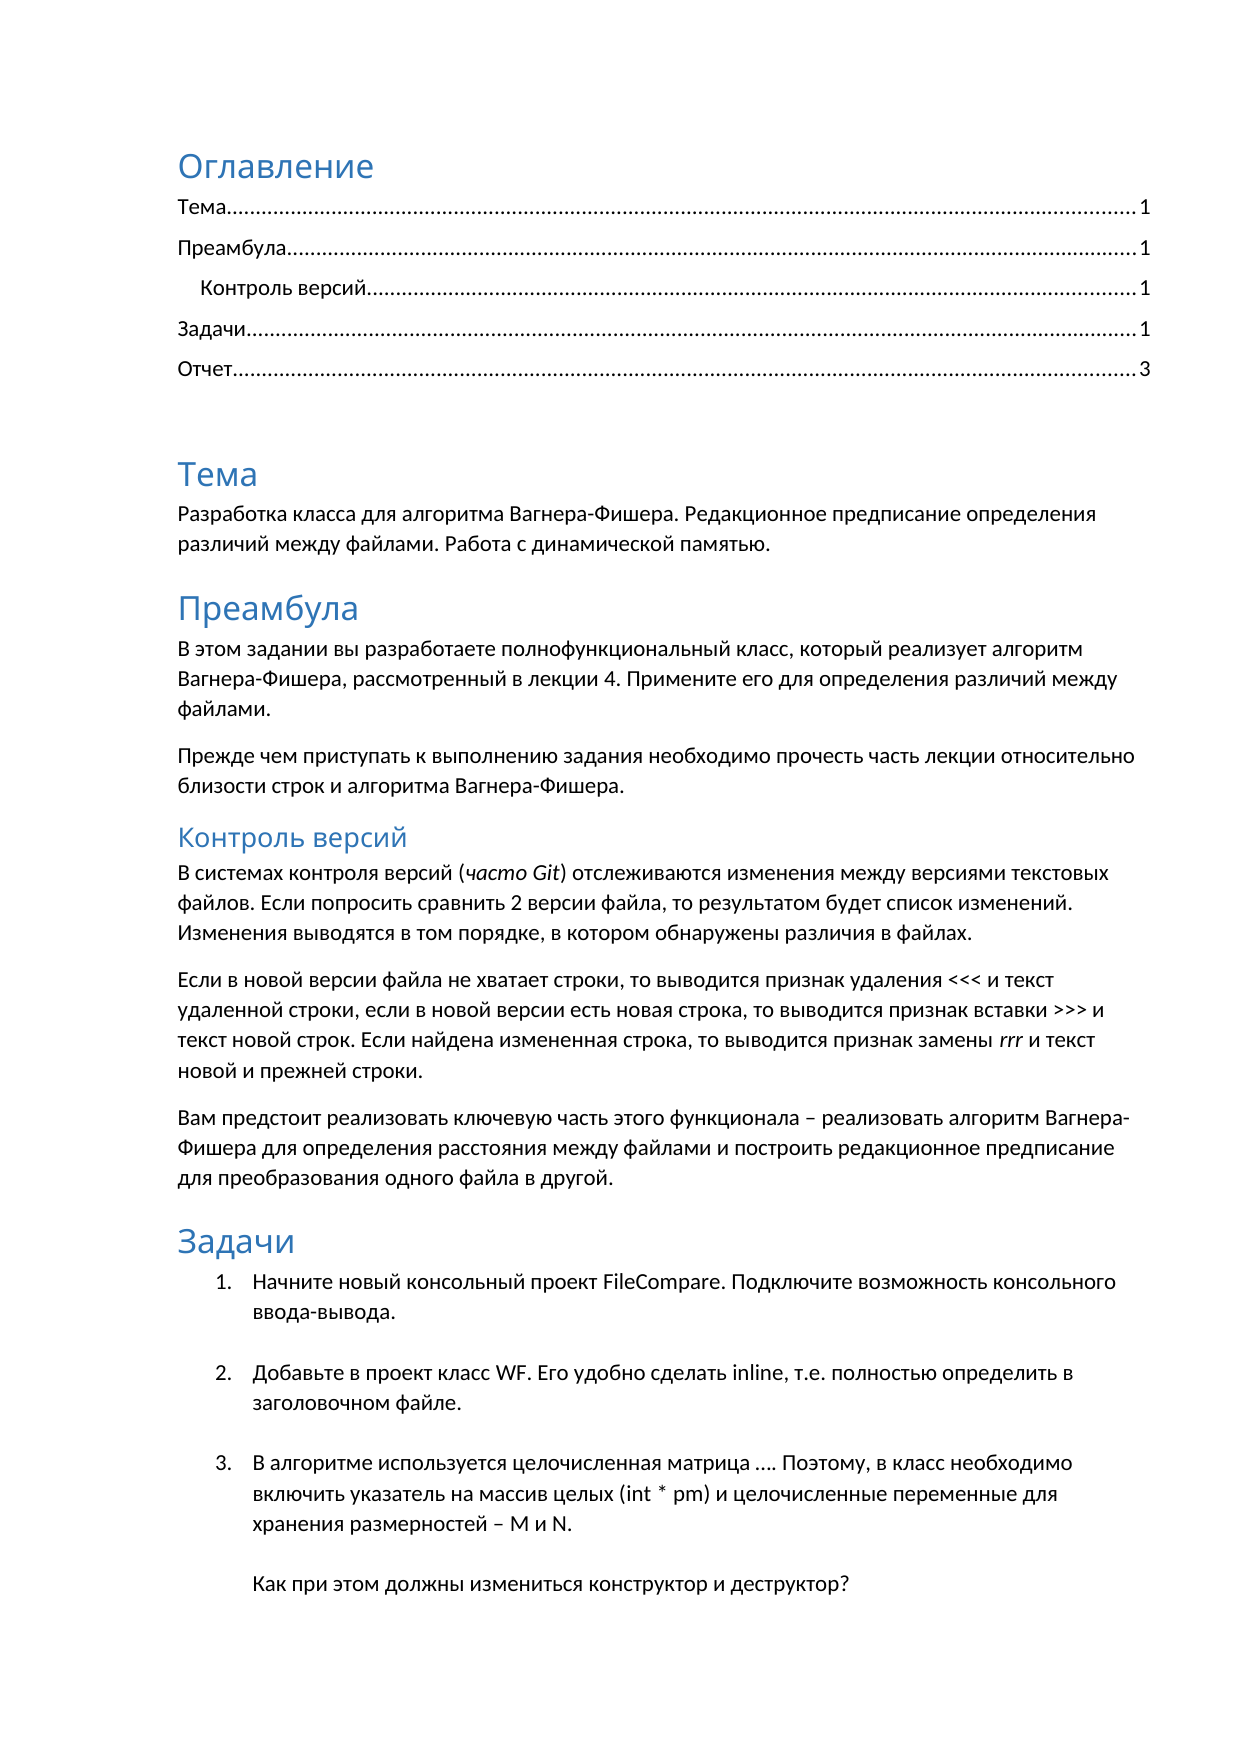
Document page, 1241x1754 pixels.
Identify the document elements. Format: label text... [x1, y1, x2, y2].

text В системах контроля версий (часто Git) отслеживаются изменения между версиями текстовых файлов. Если попросить сравнить 2 версии файла, то результатом будет список изменений. Изменения выводятся в том порядке, в котором обнаружены различия в файлах. [177, 858, 1152, 946]
text Разработка класса для алгоритма Вагнера-Фишера. Редакционное предписание определения различий между файлами. Работа с динамической памятью. [177, 499, 1152, 558]
text Вам предстоит реализовать ключевую часть этого функционала – реализовать алгоритм Вагнера-Фишера для определения расстояния между файлами и построить редакционное предписание для преобразования одного файла в другой. [177, 1103, 1152, 1191]
subtitle Контроль версий [177, 818, 1152, 855]
subtitle Преамбула [177, 585, 1152, 630]
list Начните новый консольный проект FileCompare. Подключите возможность консольного ввода-вывода. [215, 1267, 1152, 1326]
list Как при этом должны измениться конструктор и деструктор? [252, 1569, 1152, 1597]
list В алгоритме используется целочисленная матрица …. Поэтому, в класс необходимо включить указатель на массив целых (int * pm) и целочисленные переменные для хранения размерностей – M и N. [215, 1448, 1152, 1537]
subtitle Тема [177, 450, 1152, 496]
list Добавьте в проект класс WF. Его удобно сделать inline, т.е. полностью определить в заголовочном файле. [215, 1358, 1152, 1446]
text В этом задании вы разработаете полнофункциональный класс, который реализует алгоритм Вагнера-Фишера, рассмотренный в лекции 4. Примените его для определения различий между файлами. [177, 634, 1152, 722]
subtitle Задачи [177, 1218, 1152, 1264]
text Прежде чем приступать к выполнению задания необходимо прочесть часть лекции относительно близости строк и алгоритма Вагнера-Фишера. [177, 741, 1152, 799]
text Если в новой версии файла не хватает строки, то выводится признак удаления <<< и текст удаленной строки, если в новой версии есть новая строка, то выводится признак вставки >>> и текст новой строк. Если найдена измененная строка, то выводится признак замены rrr и текст новой и прежней строки. [177, 965, 1152, 1084]
